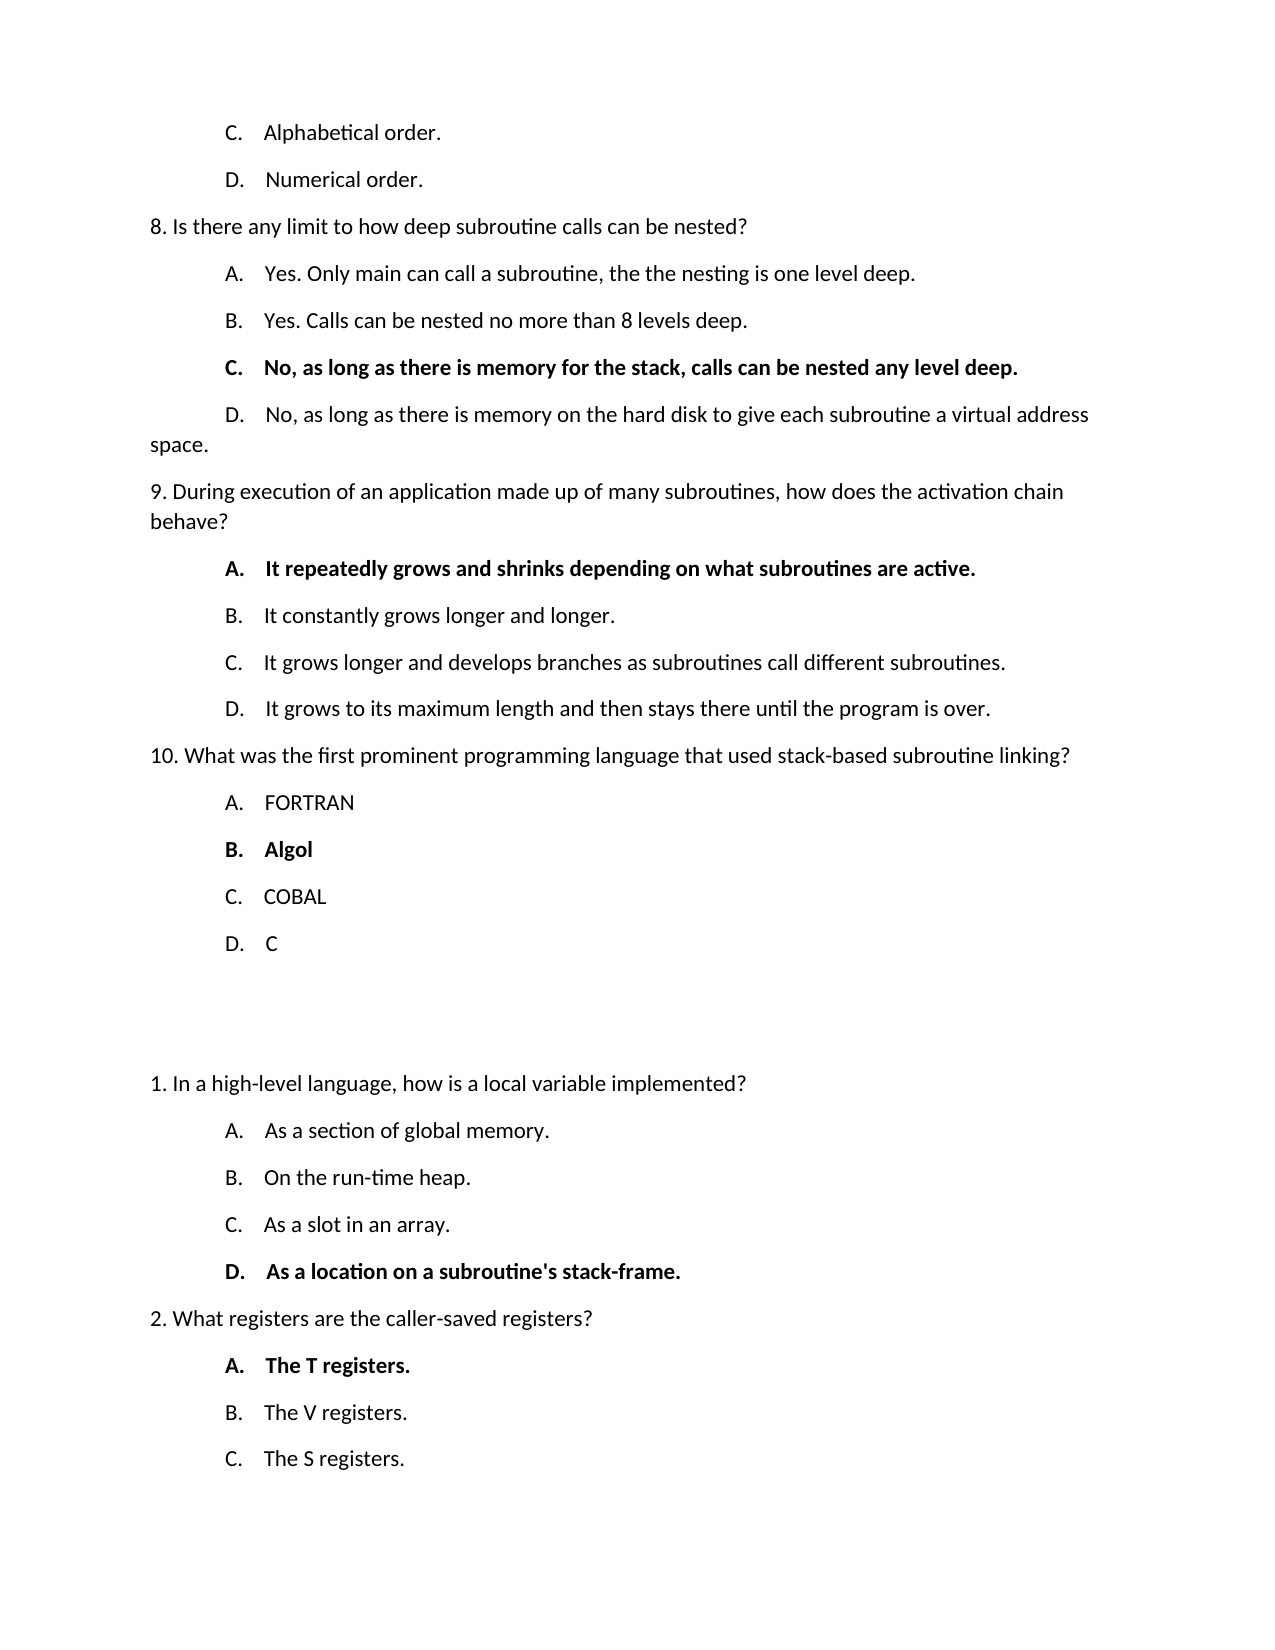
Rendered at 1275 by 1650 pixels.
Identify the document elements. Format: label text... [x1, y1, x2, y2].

text 8. Is there any limit to how deep subroutine calls can be nested? [150, 212, 1125, 240]
text D. It grows to its maximum length and then stays there until the program is over. [150, 694, 1125, 723]
text C. The S registers. [150, 1444, 1125, 1473]
text C. No, as long as there is memory for the stack, calls can be nested any level deep. [150, 353, 1125, 381]
text A. Yes. Only main can call a subroutine, the the nesting is one level deep. [150, 259, 1125, 287]
text 9. During execution of an application made up of many subroutines, how does the activation chain behave? [150, 477, 1125, 535]
text B. Yes. Calls can be nested no more than 8 levels deep. [150, 306, 1125, 334]
text D. As a location on a subroutine's stack-frame. [150, 1257, 1125, 1285]
text D. No, as long as there is memory on the hard disk to give each subroutine a virtual address space. [150, 400, 1125, 458]
text 10. What was the first prominent programming language that used stack-based subroutine linking? [150, 741, 1125, 769]
text C. Alphabetical order. [150, 118, 1125, 147]
text A. The T registers. [150, 1351, 1125, 1379]
text B. The V registers. [150, 1398, 1125, 1426]
text B. Algol [150, 835, 1125, 863]
text C. As a slot in an array. [150, 1210, 1125, 1238]
text C. It grows longer and develops branches as subroutines call different subroutines. [150, 648, 1125, 676]
text A. As a section of global memory. [150, 1116, 1125, 1144]
text A. FORTRAN [150, 788, 1125, 816]
text 2. What registers are the caller-saved registers? [150, 1304, 1125, 1332]
text C. COBAL [150, 882, 1125, 910]
text A. It repeatedly grows and shrinks depending on what subroutines are active. [150, 554, 1125, 582]
text B. On the run-time heap. [150, 1163, 1125, 1191]
text B. It constantly grows longer and longer. [150, 601, 1125, 629]
text D. Numerical order. [150, 165, 1125, 193]
text 1. In a high-level language, how is a local variable implemented? [150, 1069, 1125, 1098]
text D. C [150, 929, 1125, 957]
